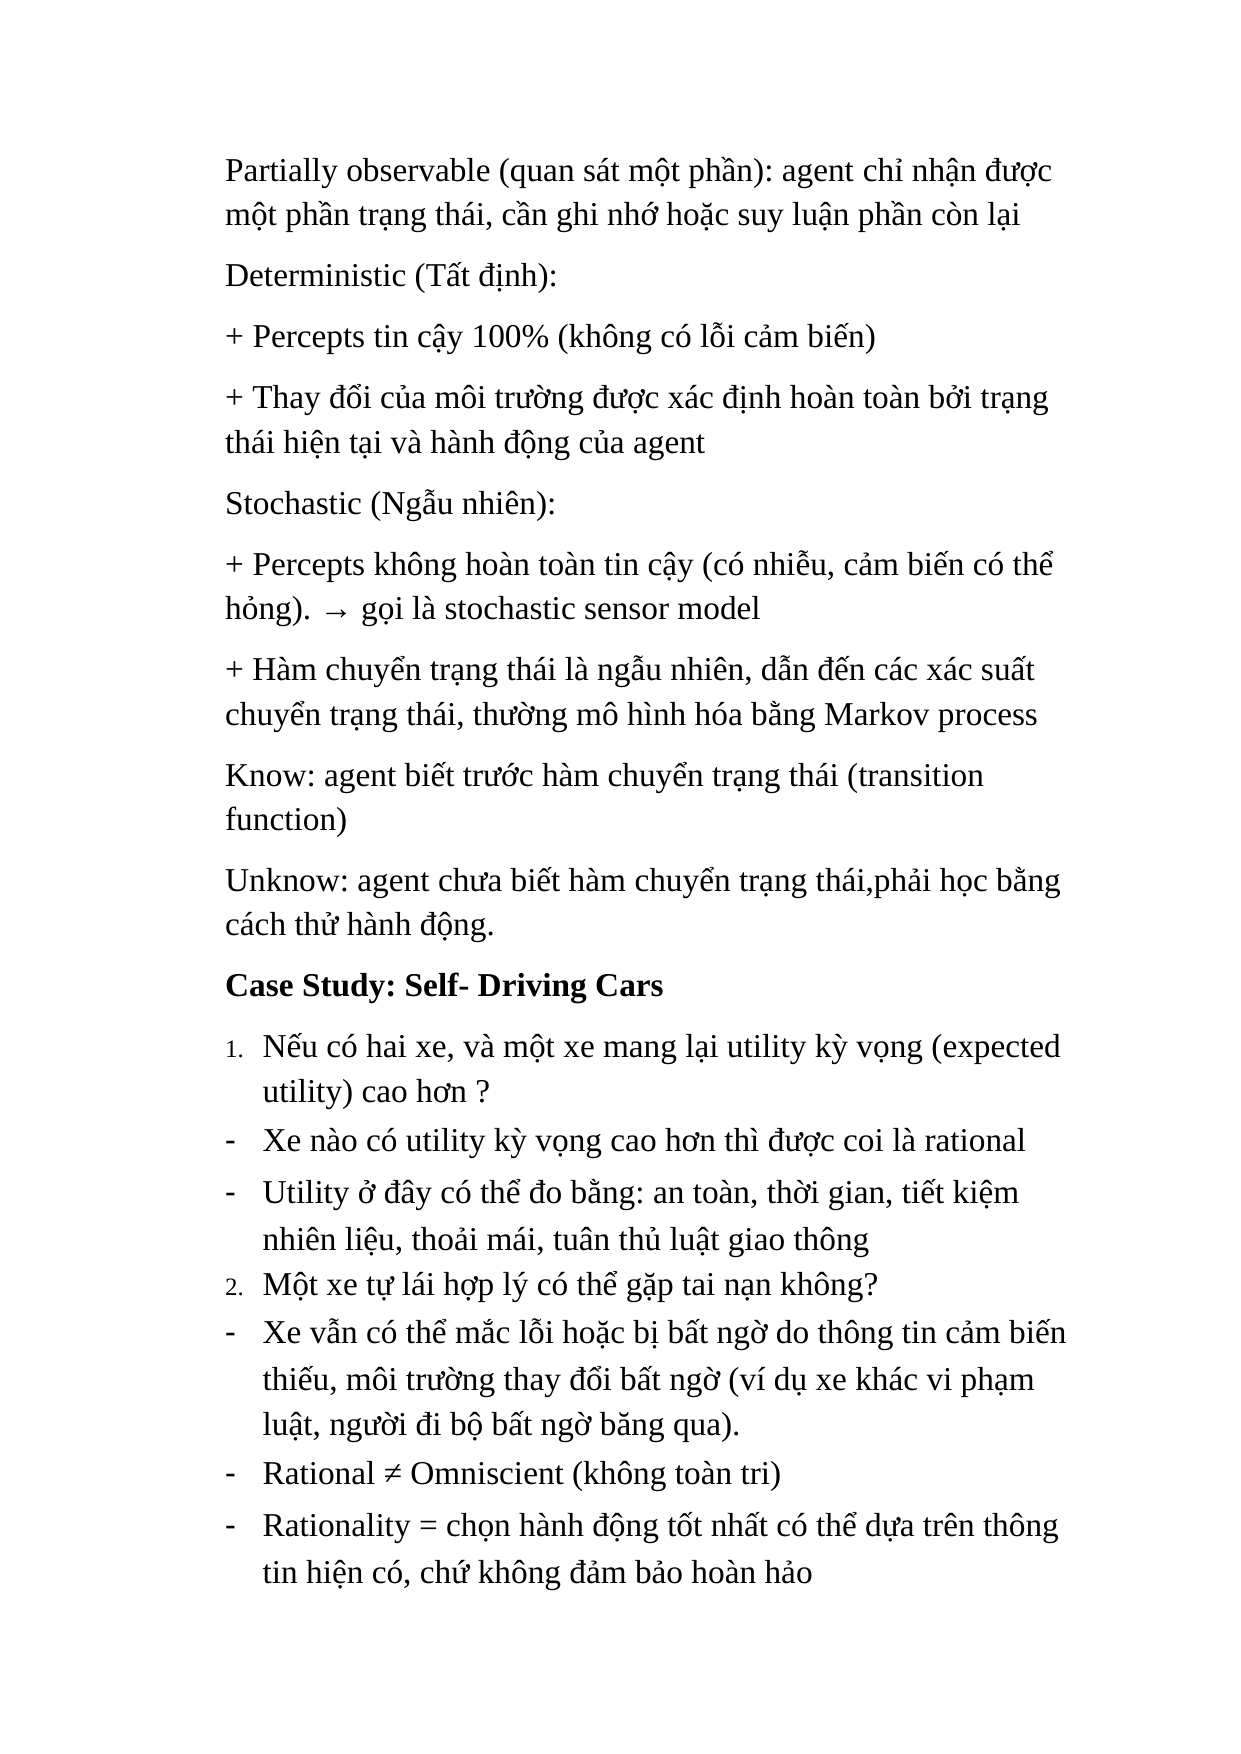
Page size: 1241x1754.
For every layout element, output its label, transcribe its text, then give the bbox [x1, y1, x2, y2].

text Deterministic (Tất định): [225, 255, 1090, 294]
text Case Study: Self- Driving Cars [225, 966, 1090, 1004]
text + Percepts tin cậy 100% (không có lỗi cảm biến) [225, 316, 1090, 355]
text + Hàm chuyển trạng thái là ngẫu nhiên, dẫn đến các xác suất chuyển trạng thái, thường mô hình hóa bằng Markov process [225, 649, 1090, 732]
list Xe nào có utility kỳ vọng cao hơn thì được coi là rational [225, 1115, 1090, 1161]
text + Thay đổi của môi trường được xác định hoàn toàn bởi trạng thái hiện tại và hành động của agent [225, 377, 1090, 460]
list Rational ≠ Omniscient (không toàn tri) [225, 1448, 1090, 1494]
list Utility ở đây có thể đo bằng: an toàn, thời gian, tiết kiệm nhiên liệu, thoải mái, tuân thủ luật giao thông [225, 1168, 1090, 1258]
list Xe vẫn có thể mắc lỗi hoặc bị bất ngờ do thông tin cảm biến thiếu, môi trường thay đổi bất ngờ (ví dụ xe khác vi phạm luật, người đi bộ bất ngờ băng qua). [225, 1308, 1090, 1442]
list Nếu có hai xe, và một xe mang lại utility kỳ vọng (expected utility) cao hơn ? [225, 1027, 1090, 1109]
text + Percepts không hoàn toàn tin cậy (có nhiễu, cảm biến có thể hỏng). → gọi là stochastic sensor model [225, 544, 1090, 627]
text Stochastic (Ngẫu nhiên): [225, 483, 1090, 521]
text Unknow: agent chưa biết hàm chuyển trạng thái,phải học bằng cách thử hành động. [225, 860, 1090, 943]
text Know: agent biết trước hàm chuyển trạng thái (transition function) [225, 755, 1090, 837]
list Rationality = chọn hành động tốt nhất có thể dựa trên thông tin hiện có, chứ không đảm bảo hoàn hảo [225, 1501, 1090, 1591]
list Một xe tự lái hợp lý có thể gặp tai nạn không? [225, 1264, 1090, 1302]
text Partially observable (quan sát một phần): agent chỉ nhận được một phần trạng thái, cần ghi nhớ hoặc suy luận phần còn lại [225, 150, 1090, 233]
